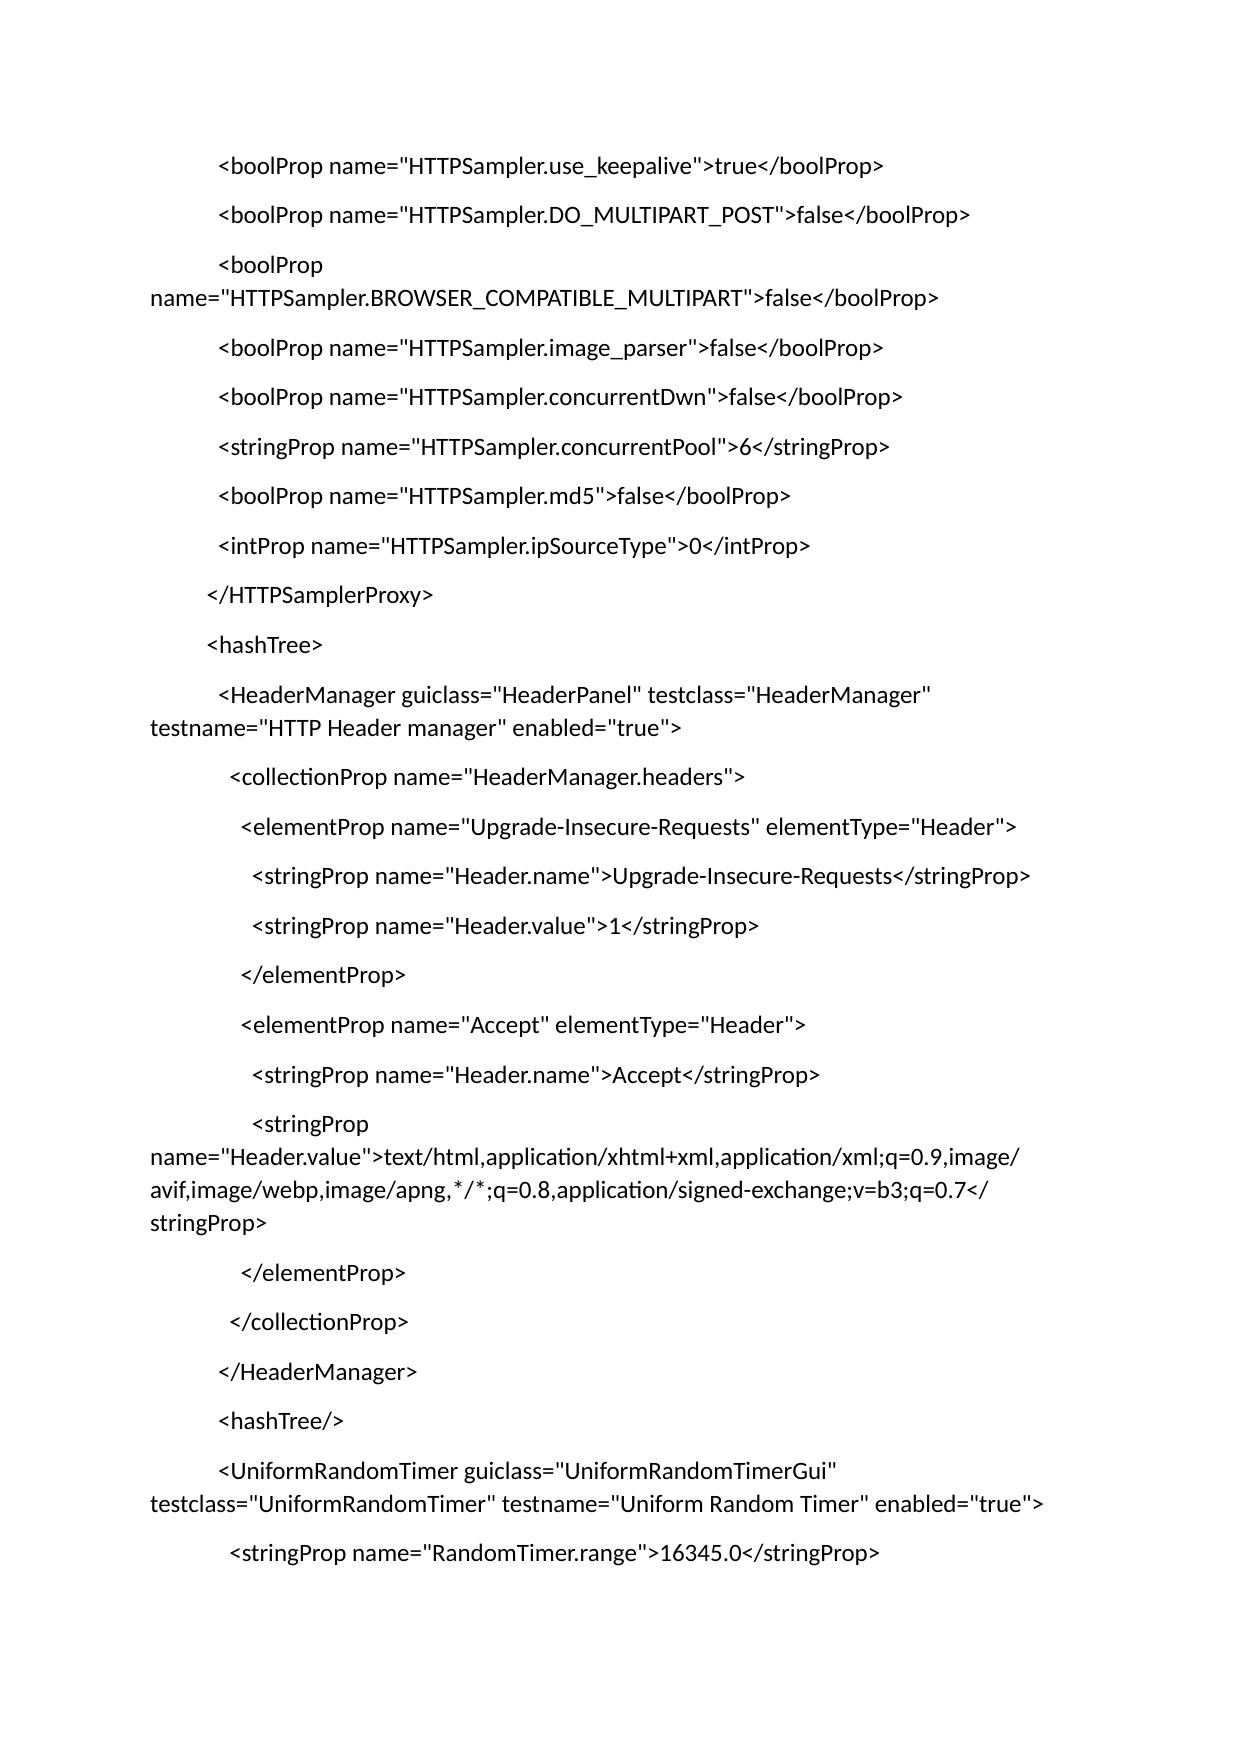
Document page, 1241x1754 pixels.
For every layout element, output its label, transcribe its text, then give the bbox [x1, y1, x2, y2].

text <stringProp name="RandomTimer.range">16345.0</stringProp> [150, 1537, 1090, 1568]
text </elementProp> [150, 959, 1090, 990]
text </elementProp> [150, 1257, 1090, 1287]
text <stringProp name="Header.value">text/html,application/xhtml+xml,application/xml;q=0.9,image/avif,image/webp,image/apng,*/*;q=0.8,application/signed-exchange;v=b3;q=0.7</stringProp> [150, 1108, 1090, 1238]
text </collectionProp> [150, 1306, 1090, 1337]
text <boolProp name="HTTPSampler.use_keepalive">true</boolProp> [150, 150, 1090, 181]
text <boolProp name="HTTPSampler.md5">false</boolProp> [150, 480, 1090, 511]
text </HTTPSamplerProxy> [150, 579, 1090, 610]
text <hashTree> [150, 629, 1090, 660]
text <stringProp name="Header.name">Accept</stringProp> [150, 1059, 1090, 1089]
text <stringProp name="Header.name">Upgrade-Insecure-Requests</stringProp> [150, 860, 1090, 891]
text <elementProp name="Upgrade-Insecure-Requests" elementType="Header"> [150, 811, 1090, 841]
text <stringProp name="Header.value">1</stringProp> [150, 910, 1090, 941]
text <collectionProp name="HeaderManager.headers"> [150, 761, 1090, 792]
text <boolProp name="HTTPSampler.image_parser">false</boolProp> [150, 332, 1090, 362]
text <boolProp name="HTTPSampler.BROWSER_COMPATIBLE_MULTIPART">false</boolProp> [150, 249, 1090, 313]
text <boolProp name="HTTPSampler.concurrentDwn">false</boolProp> [150, 381, 1090, 412]
text </HeaderManager> [150, 1356, 1090, 1386]
text <UniformRandomTimer guiclass="UniformRandomTimerGui" testclass="UniformRandomTimer" testname="Uniform Random Timer" enabled="true"> [150, 1455, 1090, 1518]
text <stringProp name="HTTPSampler.concurrentPool">6</stringProp> [150, 431, 1090, 461]
text <intProp name="HTTPSampler.ipSourceType">0</intProp> [150, 530, 1090, 561]
text <hashTree/> [150, 1405, 1090, 1436]
text <HeaderManager guiclass="HeaderPanel" testclass="HeaderManager" testname="HTTP Header manager" enabled="true"> [150, 679, 1090, 742]
text <elementProp name="Accept" elementType="Header"> [150, 1009, 1090, 1040]
text <boolProp name="HTTPSampler.DO_MULTIPART_POST">false</boolProp> [150, 199, 1090, 230]
